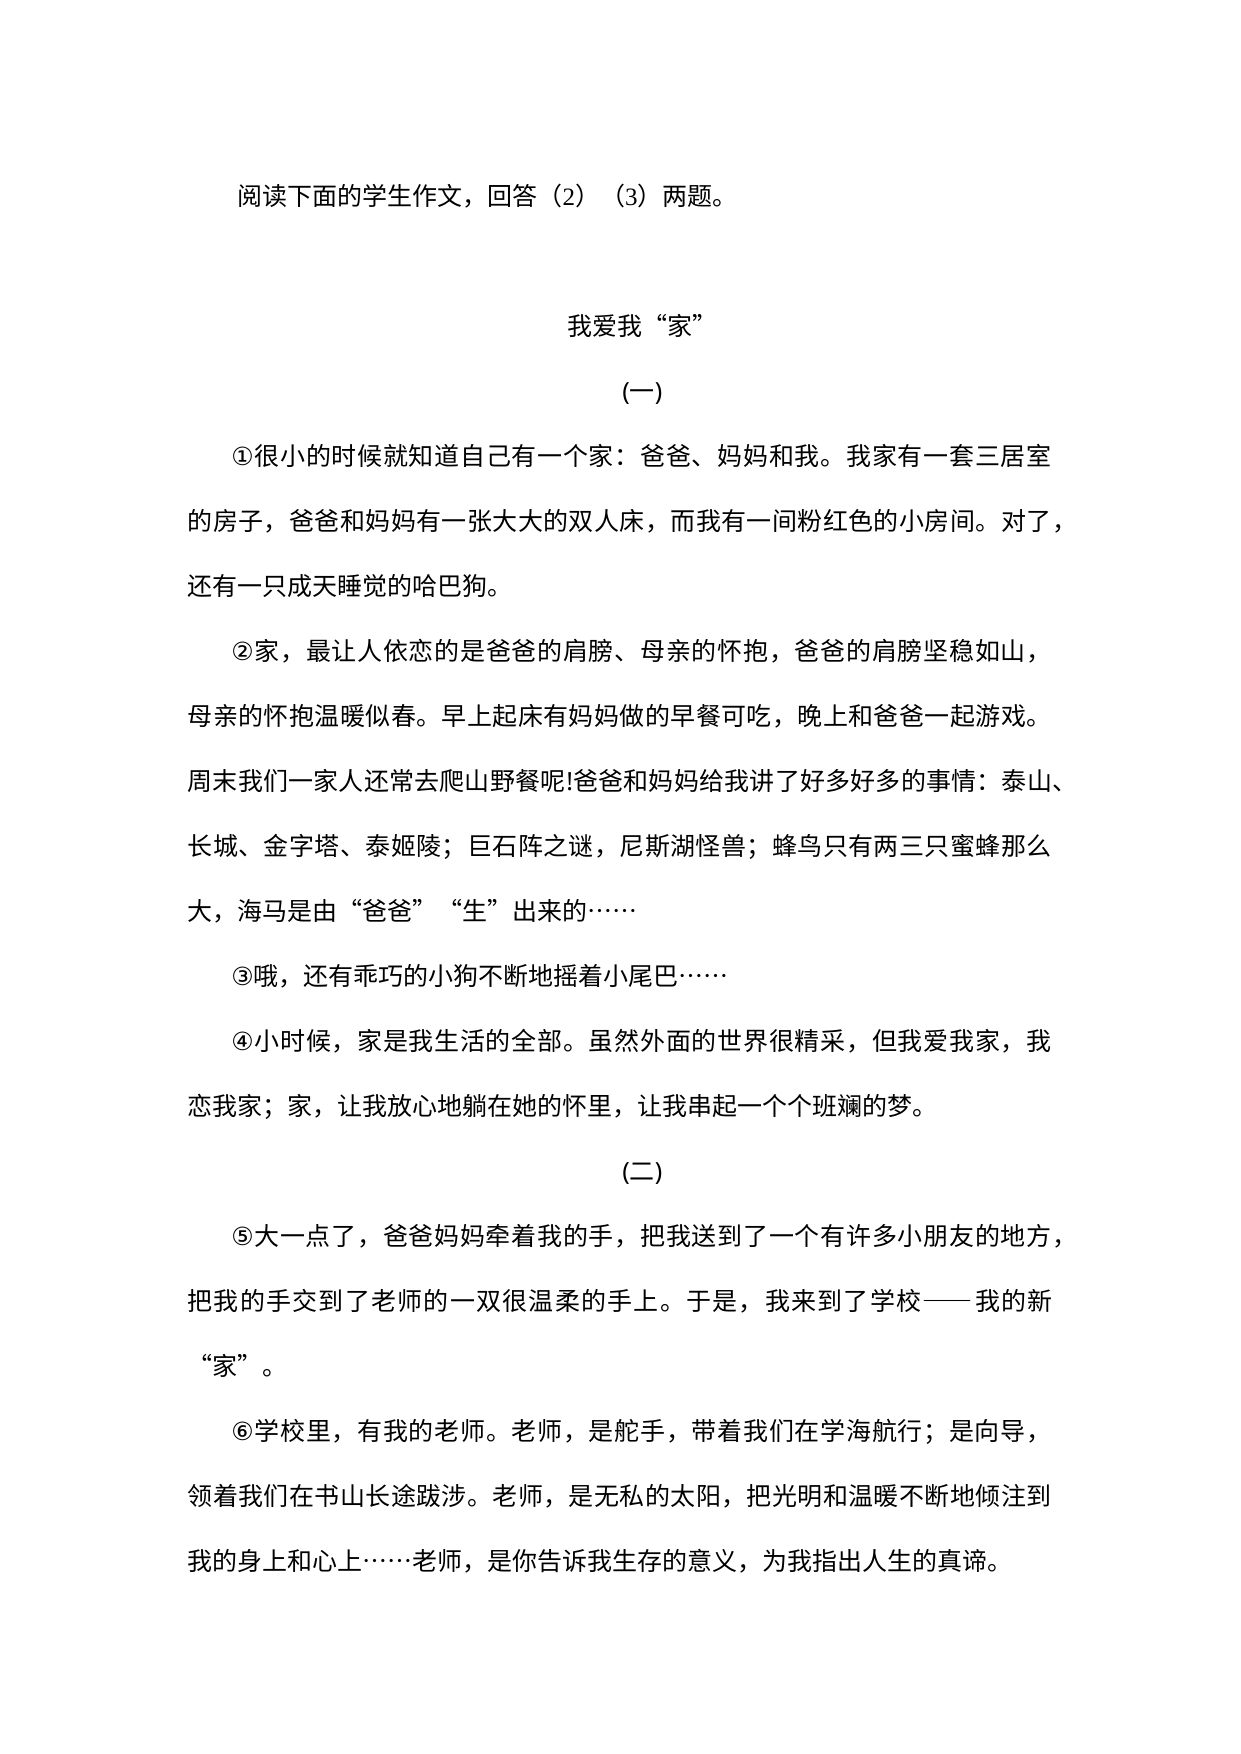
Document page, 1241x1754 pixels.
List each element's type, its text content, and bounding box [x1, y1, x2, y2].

text 我爱我“家” [187, 292, 1053, 357]
text ③哦，还有乖巧的小狗不断地摇着小尾巴…… [187, 942, 1053, 1007]
text ②家，最让人依恋的是爸爸的肩膀、母亲的怀抱，爸爸的肩膀坚稳如山，母亲的怀抱温暖似春。早上起床有妈妈做的早餐可吃，晚上和爸爸一起游戏。周末我们一家人还常去爬山野餐呢!爸爸和妈妈给我讲了好多好多的事情：泰山、长城、金字塔、泰姬陵；巨石阵之谜，尼斯湖怪兽；蜂鸟只有两三只蜜蜂那么大，海马是由“爸爸”“生”出来的…… [187, 617, 1053, 942]
text 阅读下面的学生作文，回答（2）（3）两题。 [187, 162, 1053, 227]
text (一) [187, 357, 1053, 422]
text ⑥学校里，有我的老师。老师，是舵手，带着我们在学海航行；是向导，领着我们在书山长途跋涉。老师，是无私的太阳，把光明和温暖不断地倾注到我的身上和心上……老师，是你告诉我生存的意义，为我指出人生的真谛。 [187, 1397, 1053, 1592]
text ⑤大一点了，爸爸妈妈牵着我的手，把我送到了一个有许多小朋友的地方，把我的手交到了老师的一双很温柔的手上。于是，我来到了学校——我的新“家”。 [187, 1202, 1053, 1397]
text ①很小的时候就知道自己有一个家：爸爸、妈妈和我。我家有一套三居室的房子，爸爸和妈妈有一张大大的双人床，而我有一间粉红色的小房间。对了，还有一只成天睡觉的哈巴狗。 [187, 422, 1053, 617]
text ④小时候，家是我生活的全部。虽然外面的世界很精采，但我爱我家，我恋我家；家，让我放心地躺在她的怀里，让我串起一个个班斓的梦。 [187, 1007, 1053, 1137]
text (二) [187, 1137, 1053, 1202]
